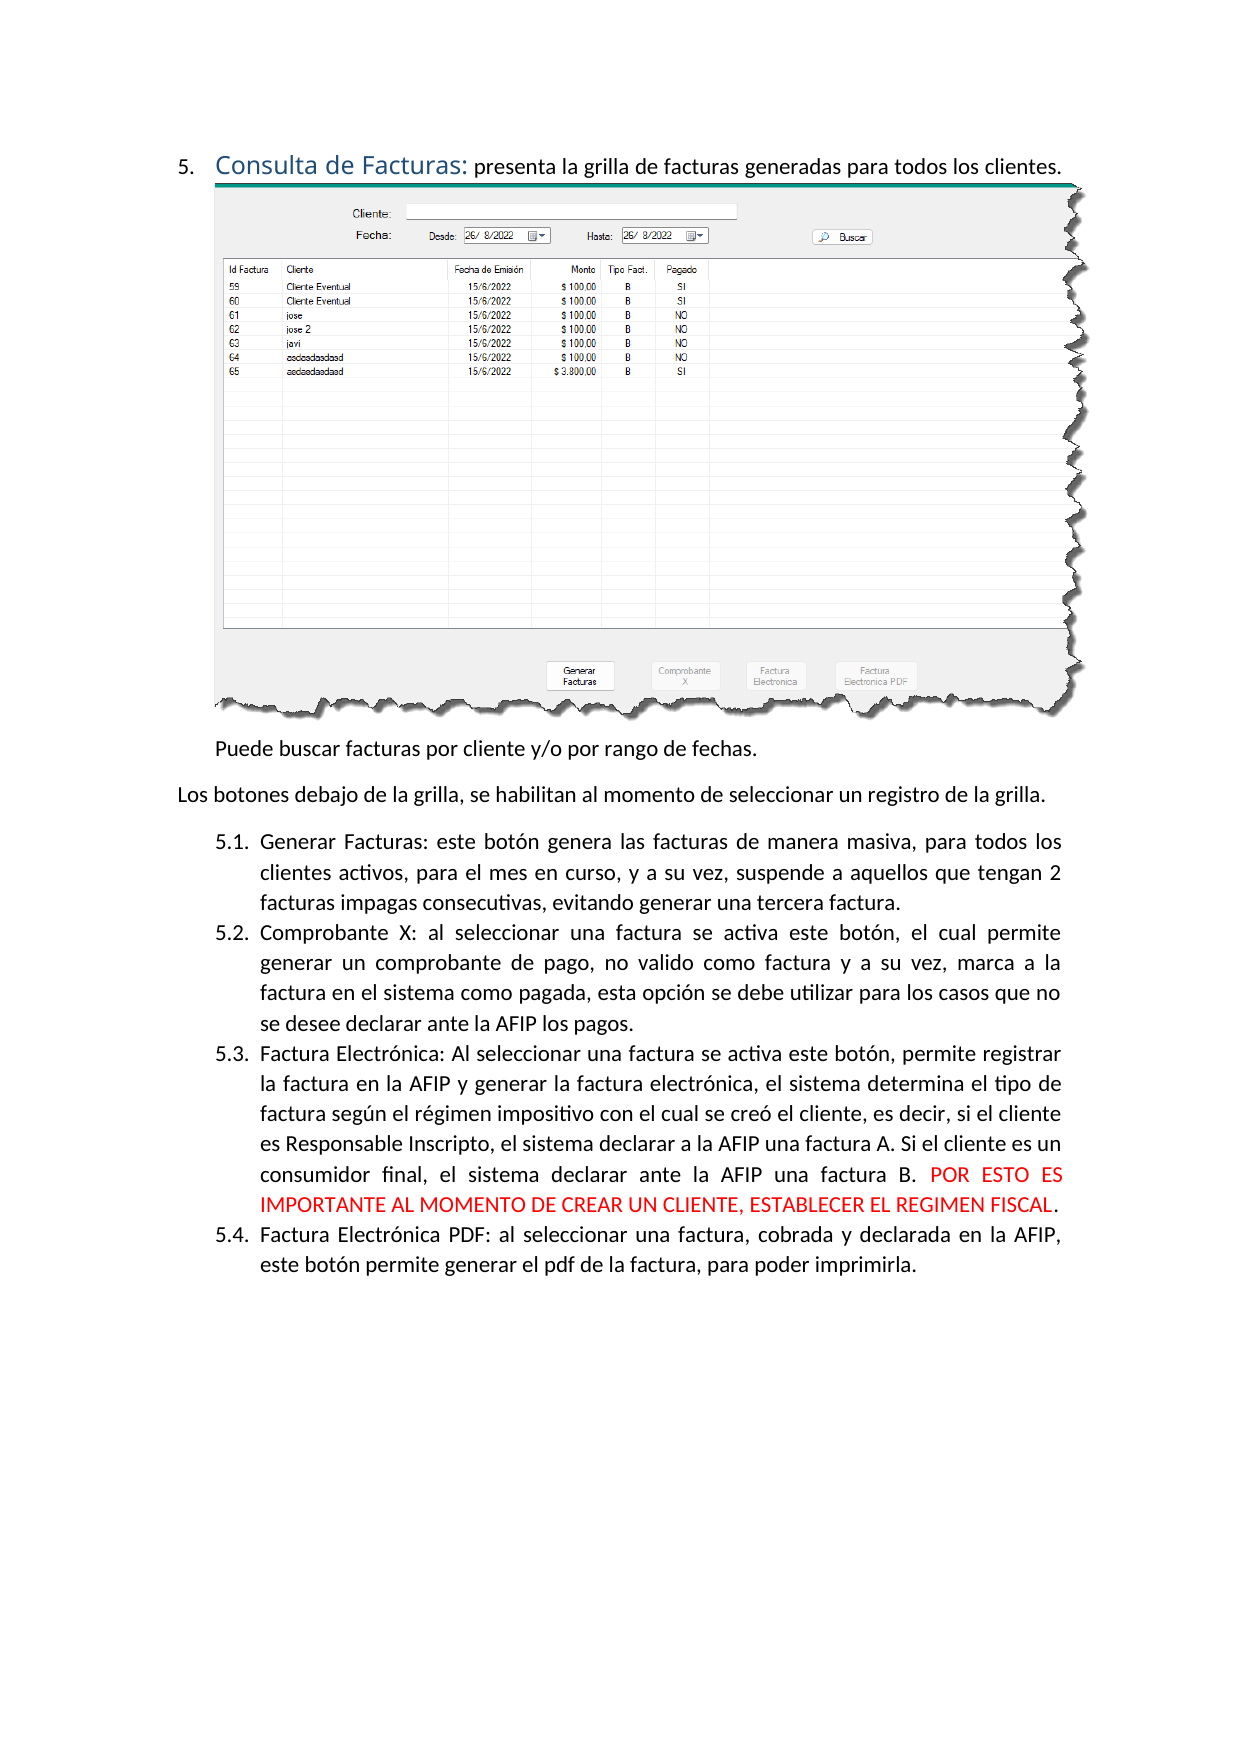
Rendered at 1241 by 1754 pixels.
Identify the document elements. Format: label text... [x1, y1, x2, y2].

picture [214, 183, 1101, 732]
list Comprobante X: al seleccionar una factura se activa este botón, el cual permite generar un comprobante de pago, no valido como factura y a su vez, marca a la factura en el sistema como pagada, esta opción se debe utilizar para los casos que no se desee declarar ante la AFIP los pagos. [215, 918, 1063, 1037]
text Los botones debajo de la grilla, se habilitan al momento de seleccionar un registro de la grilla. [177, 781, 1063, 808]
list Generar Facturas: este botón genera las facturas de manera masiva, para todos los clientes activos, para el mes en curso, y a su vez, suspende a aquellos que tengan 2 facturas impagas consecutivas, evitando generar una tercera factura. [215, 827, 1063, 916]
list Factura Electrónica: Al seleccionar una factura se activa este botón, permite registrar la factura en la AFIP y generar la factura electrónica, el sistema determina el tipo de factura según el régimen impositivo con el cual se creó el cliente, es decir, si el cliente es Responsable Inscripto, el sistema declarar a la AFIP una factura A. Si el cliente es un consumidor final, el sistema declarar ante la AFIP una factura B. POR ESTO ES IMPORTANTE AL MOMENTO DE CREAR UN CLIENTE, ESTABLECER EL REGIMEN FISCAL. [215, 1039, 1063, 1218]
list Factura Electrónica PDF: al seleccionar una factura, cobrada y declarada en la AFIP, este botón permite generar el pdf de la factura, para poder imprimirla. [215, 1220, 1063, 1278]
